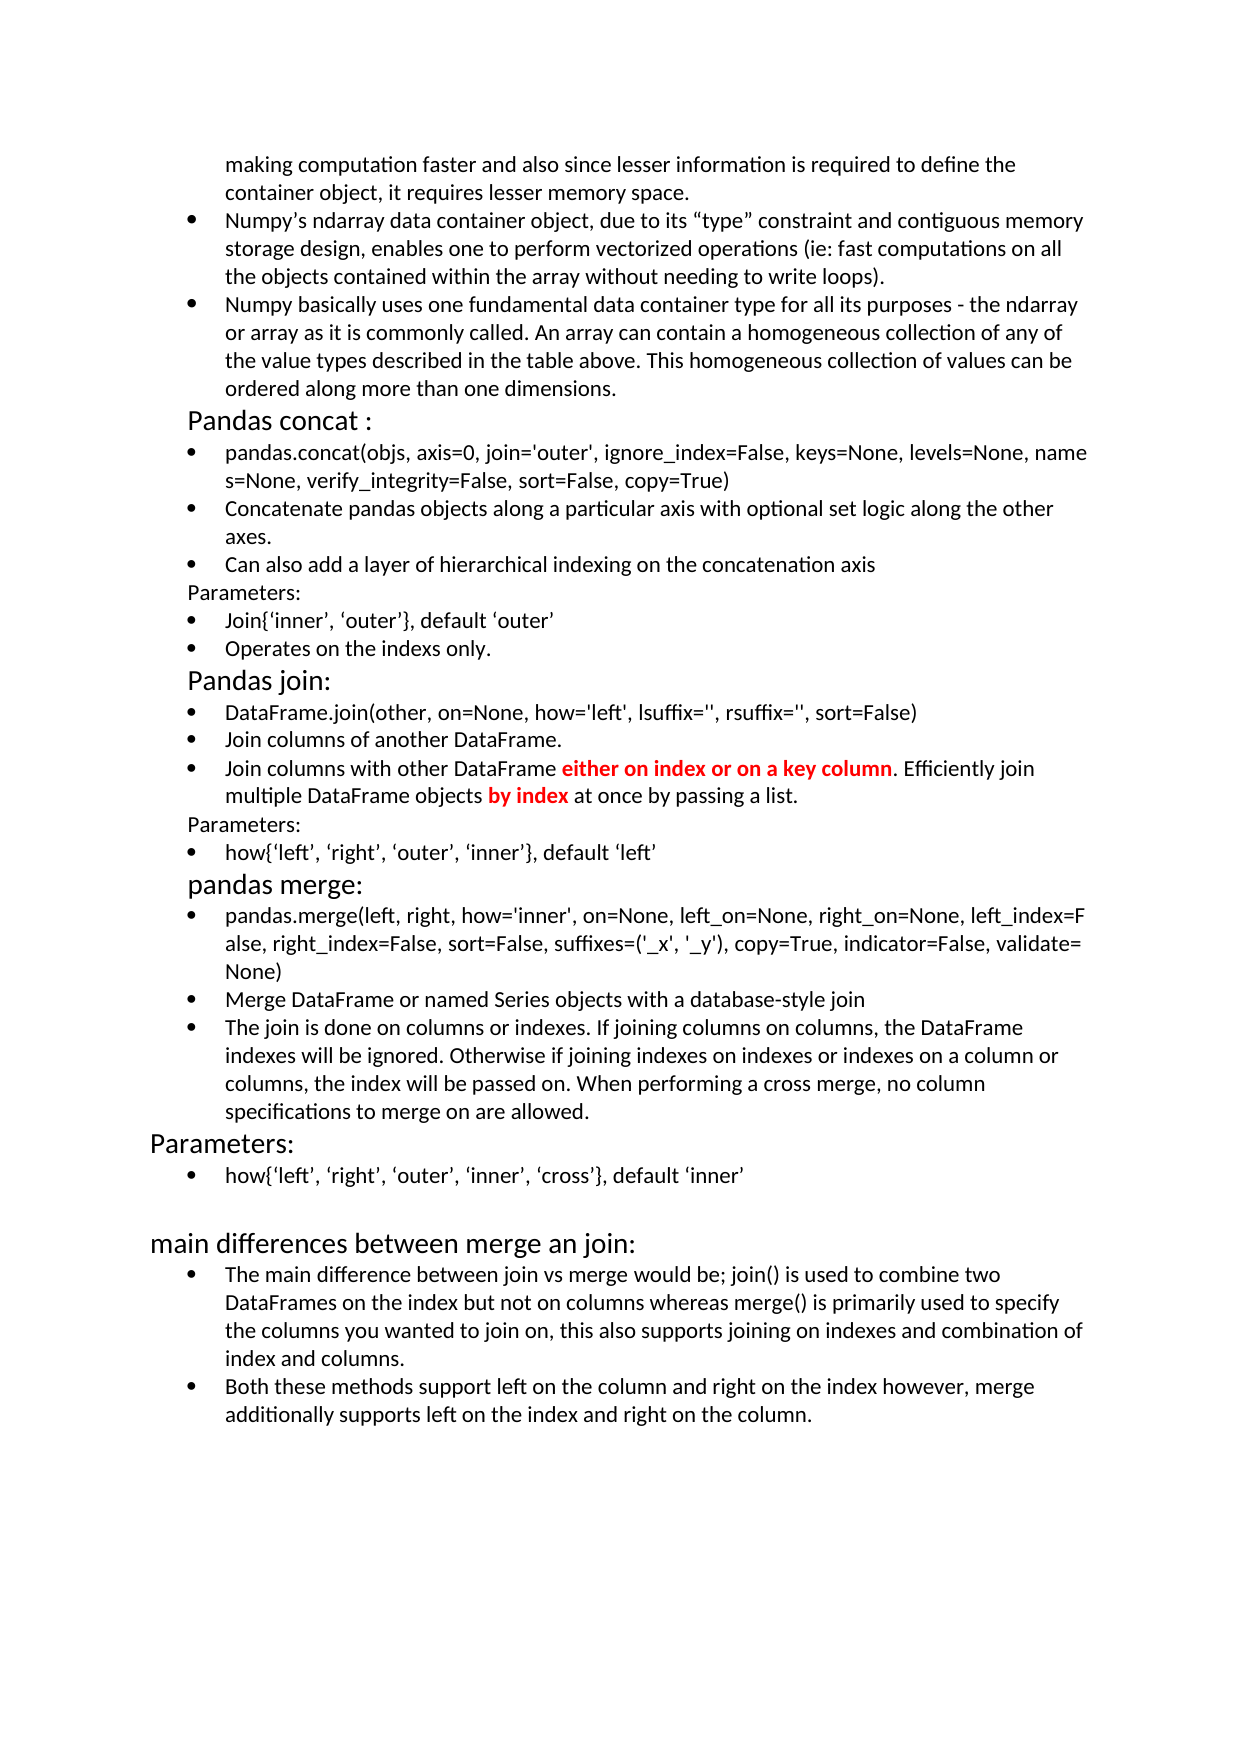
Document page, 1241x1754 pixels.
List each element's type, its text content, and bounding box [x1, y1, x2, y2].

list Operates on the indexs only. [187, 634, 1090, 662]
list pandas.merge(left, right, how='inner', on=None, left_on=None, right_on=None, left_index=False, right_index=False, sort=False, suffixes=('_x', '_y'), copy=True, indicator=False, validate=None) [187, 901, 1090, 985]
list Numpy’s ndarray data container object, due to its “type” constraint and contiguous memory storage design, enables one to perform vectorized operations (ie: fast computations on all the objects contained within the array without needing to write loops). [187, 206, 1090, 290]
text main differences between merge an join: [150, 1225, 1090, 1260]
list how{‘left’, ‘right’, ‘outer’, ‘inner’}, default ‘left’ [187, 838, 1090, 866]
list Numpy basically uses one fundamental data container type for all its purposes - the ndarray or array as it is commonly called. An array can contain a homogeneous collection of any of the value types described in the table above. This homogeneous collection of values can be ordered along more than one dimensions. [187, 290, 1090, 402]
list Merge DataFrame or named Series objects with a database-style join [187, 985, 1090, 1013]
list how{‘left’, ‘right’, ‘outer’, ‘inner’, ‘cross’}, default ‘inner’ [187, 1161, 1090, 1189]
list The join is done on columns or indexes. If joining columns on columns, the DataFrame indexes will be ignored. Otherwise if joining indexes on indexes or indexes on a column or columns, the index will be passed on. When performing a cross merge, no column specifications to merge on are allowed. [187, 1013, 1090, 1126]
list Can also add a layer of hierarchical indexing on the concatenation axis [187, 550, 1090, 578]
list The main difference between join vs merge would be; join() is used to combine two DataFrames on the index but not on columns whereas merge() is primarily used to specify the columns you wanted to join on, this also supports joining on indexes and combination of index and columns. [187, 1260, 1090, 1372]
text Pandas join: [187, 662, 1090, 698]
list pandas.concat(objs, axis=0, join='outer', ignore_index=False, keys=None, levels=None, names=None, verify_integrity=False, sort=False, copy=True) [187, 438, 1090, 494]
list DataFrame.join(other, on=None, how='left', lsuffix='', rsuffix='', sort=False) [187, 698, 1090, 726]
text Pandas concat : [187, 402, 1090, 438]
list Concatenate pandas objects along a particular axis with optional set logic along the other axes. [187, 494, 1090, 550]
text pandas merge: [187, 866, 1090, 901]
text Parameters: [187, 578, 1090, 606]
list Both these methods support left on the column and right on the index however, merge additionally supports left on the index and right on the column. [187, 1372, 1090, 1428]
list Join columns of another DataFrame. [187, 726, 1090, 754]
text Parameters: [150, 1126, 1090, 1161]
list Join columns with other DataFrame either on index or on a key column. Efficiently join multiple DataFrame objects by index at once by passing a list. [187, 754, 1090, 810]
list Join{‘inner’, ‘outer’}, default ‘outer’ [187, 606, 1090, 634]
text Parameters: [187, 810, 1090, 838]
